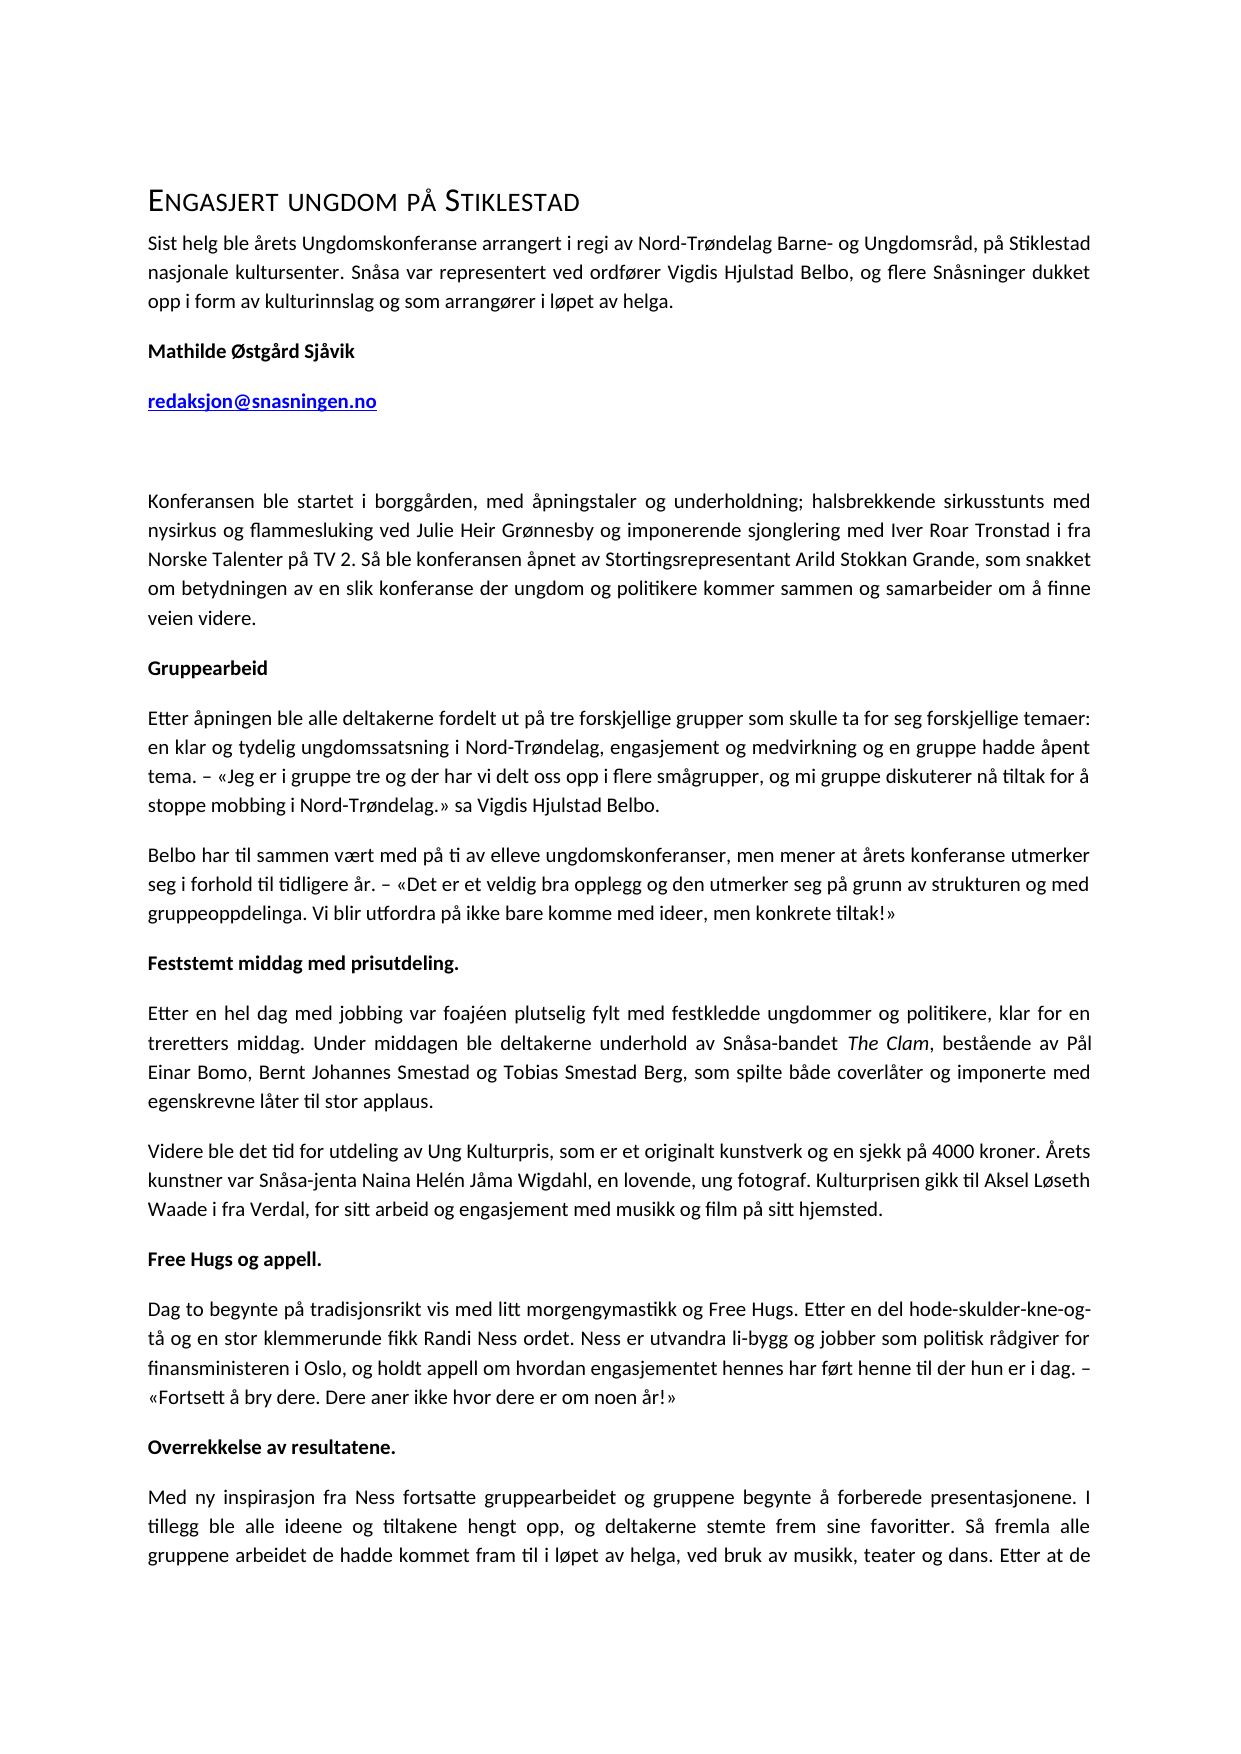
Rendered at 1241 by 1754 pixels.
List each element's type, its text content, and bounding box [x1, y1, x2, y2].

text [148, 1484, 1093, 1568]
text Konferansen ble startet i borggården, med åpningstaler og underholdning; halsbrekkende sirkusstunts med nysirkus og flammesluking ved Julie Heir Grønnesby og imponerende sjonglering med Iver Roar Tronstad i fra Norske Talenter på TV 2. Så ble konferansen åpnet av Stortingsrepresentant Arild Stokkan Grande, som snakket om betydningen av en slik konferanse der ungdom og politikere kommer sammen og samarbeider om å finne veien videre. [148, 488, 1093, 630]
text Gruppearbeid [148, 655, 1093, 680]
text Sist helg ble årets Ungdomskonferanse arrangert i regi av Nord-Trøndelag Barne- og Ungdomsråd, på Stiklestad nasjonale kultursenter. Snåsa var representert ved ordfører Vigdis Hjulstad Belbo, og flere Snåsninger dukket opp i form av kulturinnslag og som arrangører i løpet av helga. [148, 230, 1093, 313]
text Mathilde Østgård Sjåvik [148, 338, 1093, 363]
text Overrekkelse av resultatene. [148, 1434, 1093, 1459]
text Videre ble det tid for utdeling av Ung Kulturpris, som er et originalt kunstverk og en sjekk på 4000 kroner. Årets kunstner var Snåsa-jenta Naina Helén Jåma Wigdahl, en lovende, ung fotograf. Kulturprisen gikk til Aksel Løseth Waade i fra Verdal, for sitt arbeid og engasjement med musikk og film på sitt hjemsted. [148, 1138, 1093, 1222]
text Belbo har til sammen vært med på ti av elleve ungdomskonferanser, men mener at årets konferanse utmerker seg i forhold til tidligere år. – «Det er et veldig bra opplegg og den utmerker seg på grunn av strukturen og med gruppeoppdelinga. Vi blir utfordra på ikke bare komme med ideer, men konkrete tiltak!» [148, 842, 1093, 926]
text Etter åpningen ble alle deltakerne fordelt ut på tre forskjellige grupper som skulle ta for seg forskjellige temaer: en klar og tydelig ungdomssatsning i Nord-Trøndelag, engasjement og medvirkning og en gruppe hadde åpent tema. – «Jeg er i gruppe tre og der har vi delt oss opp i flere smågrupper, og mi gruppe diskuterer nå tiltak for å stoppe mobbing i Nord-Trøndelag.» sa Vigdis Hjulstad Belbo. [148, 705, 1093, 818]
text Feststemt middag med prisutdeling. [148, 951, 1093, 976]
text Free Hugs og appell. [148, 1246, 1093, 1272]
subtitle Engasjert ungdom på Stiklestad [148, 179, 1093, 219]
text redaksjon@snasningen.no [148, 388, 1093, 413]
text Dag to begynte på tradisjonsrikt vis med litt morgengymastikk og Free Hugs. Etter en del hode-skulder-kne-og-tå og en stor klemmerunde fikk Randi Ness ordet. Ness er utvandra li-bygg og jobber som politisk rådgiver for finansministeren i Oslo, og holdt appell om hvordan engasjementet hennes har ført henne til der hun er i dag. – «Fortsett å bry dere. Dere aner ikke hvor dere er om noen år!» [148, 1296, 1093, 1409]
text Etter en hel dag med jobbing var foajéen plutselig fylt med festkledde ungdommer og politikere, klar for en treretters middag. Under middagen ble deltakerne underhold av Snåsa-bandet The Clam, bestående av Pål Einar Bomo, Bernt Johannes Smestad og Tobias Smestad Berg, som spilte både coverlåter og imponerte med egenskrevne låter til stor applaus. [148, 1001, 1093, 1113]
